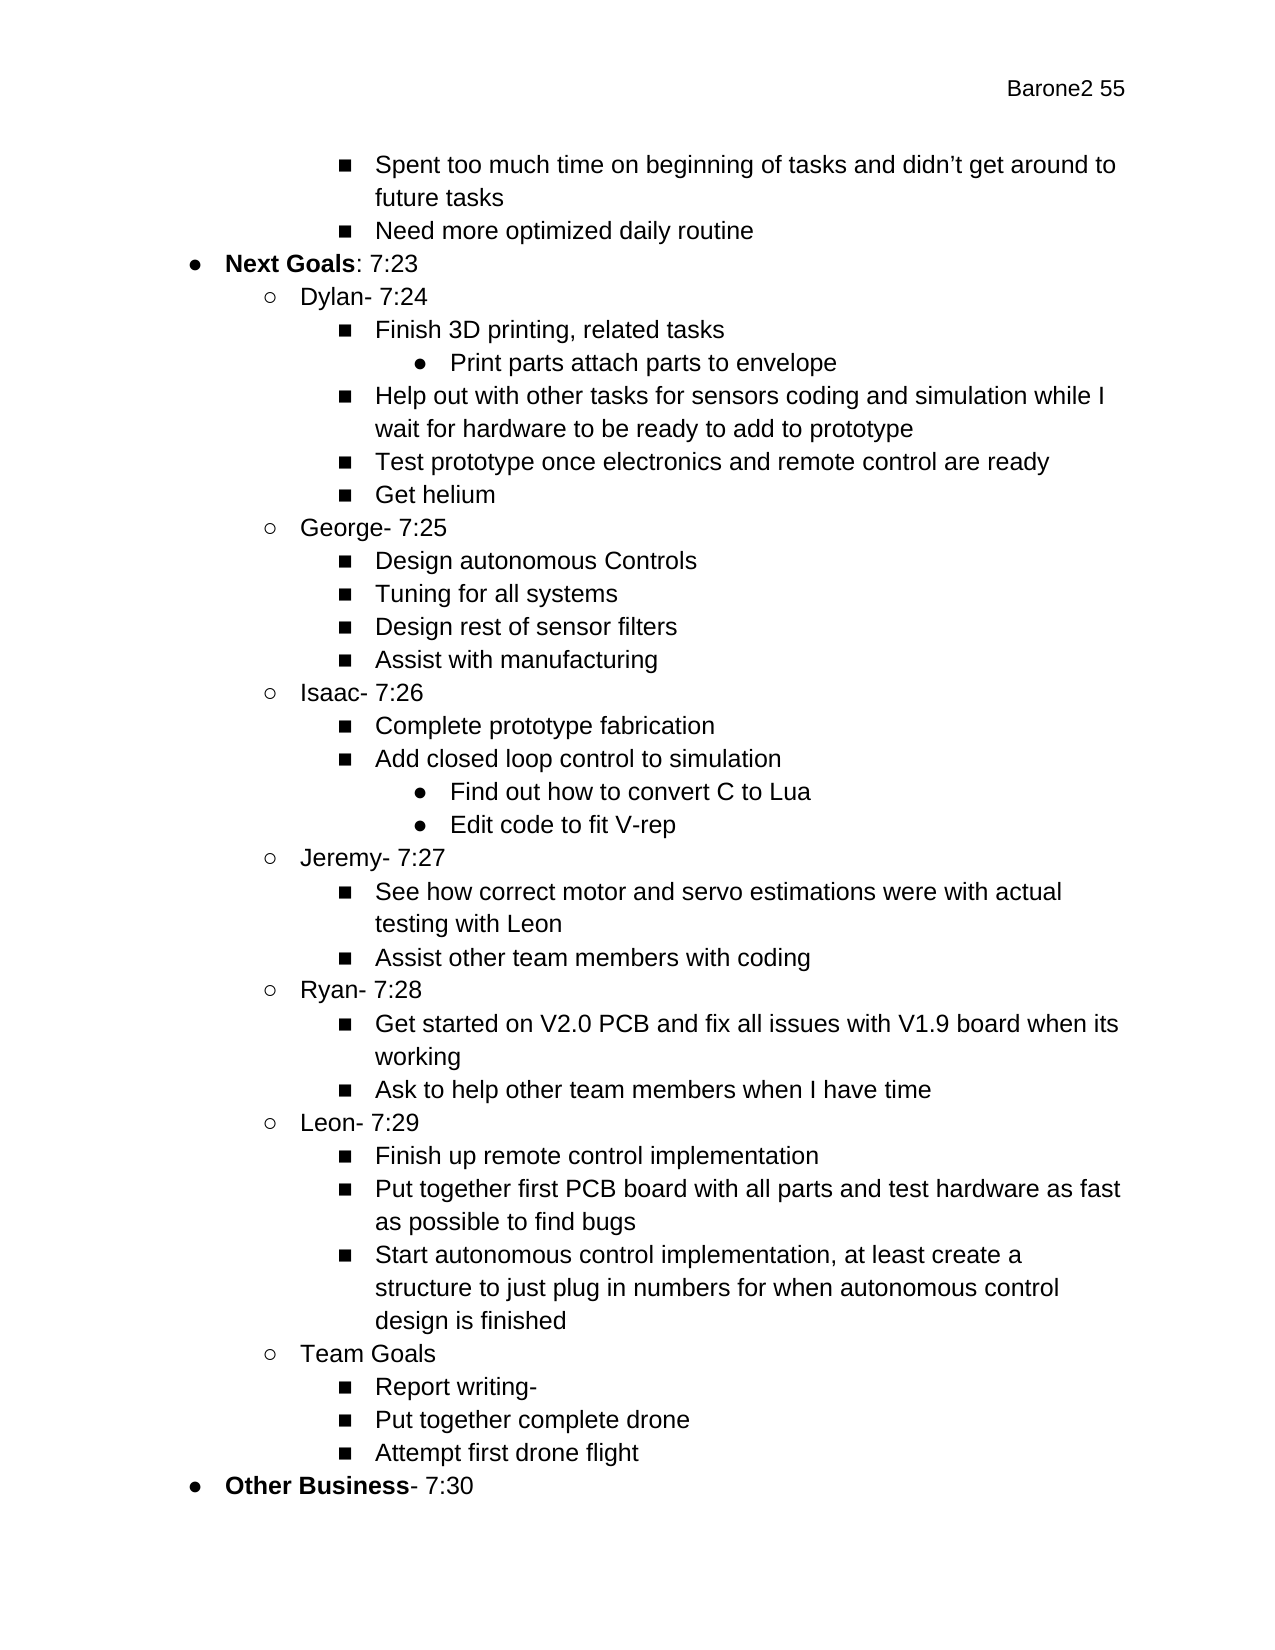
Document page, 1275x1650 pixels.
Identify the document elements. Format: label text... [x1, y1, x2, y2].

list Edit code to fit V-rep [412, 810, 1125, 839]
list Test prototype once electronics and remote control are ready [337, 447, 1125, 476]
list Attempt first drone flight [337, 1438, 1125, 1467]
list Design autonomous Controls [337, 546, 1125, 575]
list Get started on V2.0 PCB and fix all issues with V1.9 board when its working [337, 1008, 1125, 1070]
list Design rest of sensor filters [337, 612, 1125, 641]
list Assist with manufacturing [337, 645, 1125, 674]
list See how correct motor and servo estimations were with actual testing with Leon [337, 876, 1125, 938]
list Need more optimized daily routine [337, 216, 1125, 245]
list Find out how to convert C to Lua [412, 777, 1125, 806]
list Jeremy- 7:27 [262, 843, 1125, 872]
list Print parts attach parts to envelope [412, 348, 1125, 377]
list Team Goals [262, 1339, 1125, 1367]
list Complete prototype fabrication [337, 711, 1125, 740]
list Finish up remote control implementation [337, 1141, 1125, 1169]
list Help out with other tasks for sensors coding and simulation while I wait for hardware to be ready to add to prototype [337, 381, 1125, 443]
list Spent too much time on beginning of tasks and didn’t get around to future tasks [337, 150, 1125, 212]
list George- 7:25 [262, 513, 1125, 542]
list Finish 3D printing, related tasks [337, 315, 1125, 344]
list Start autonomous control implementation, at least create a structure to just plug in numbers for when autonomous control design is finished [337, 1240, 1125, 1334]
list Report writing- [337, 1372, 1125, 1401]
list Other Business- 7:30 [187, 1471, 1125, 1499]
list Put together complete drone [337, 1405, 1125, 1433]
list Assist other team members with coding [337, 942, 1125, 971]
list Next Goals: 7:23 [187, 249, 1125, 278]
list Dylan- 7:24 [262, 282, 1125, 311]
list Ask to help other team members when I have time [337, 1074, 1125, 1103]
list Ryan- 7:28 [262, 976, 1125, 1004]
list Add closed loop control to simulation [337, 744, 1125, 773]
list Get helium [337, 480, 1125, 509]
list Isaac- 7:26 [262, 678, 1125, 707]
list Leon- 7:29 [262, 1108, 1125, 1136]
list Put together first PCB board with all parts and test hardware as fast as possible to find bugs [337, 1174, 1125, 1235]
list Tuning for all systems [337, 579, 1125, 608]
